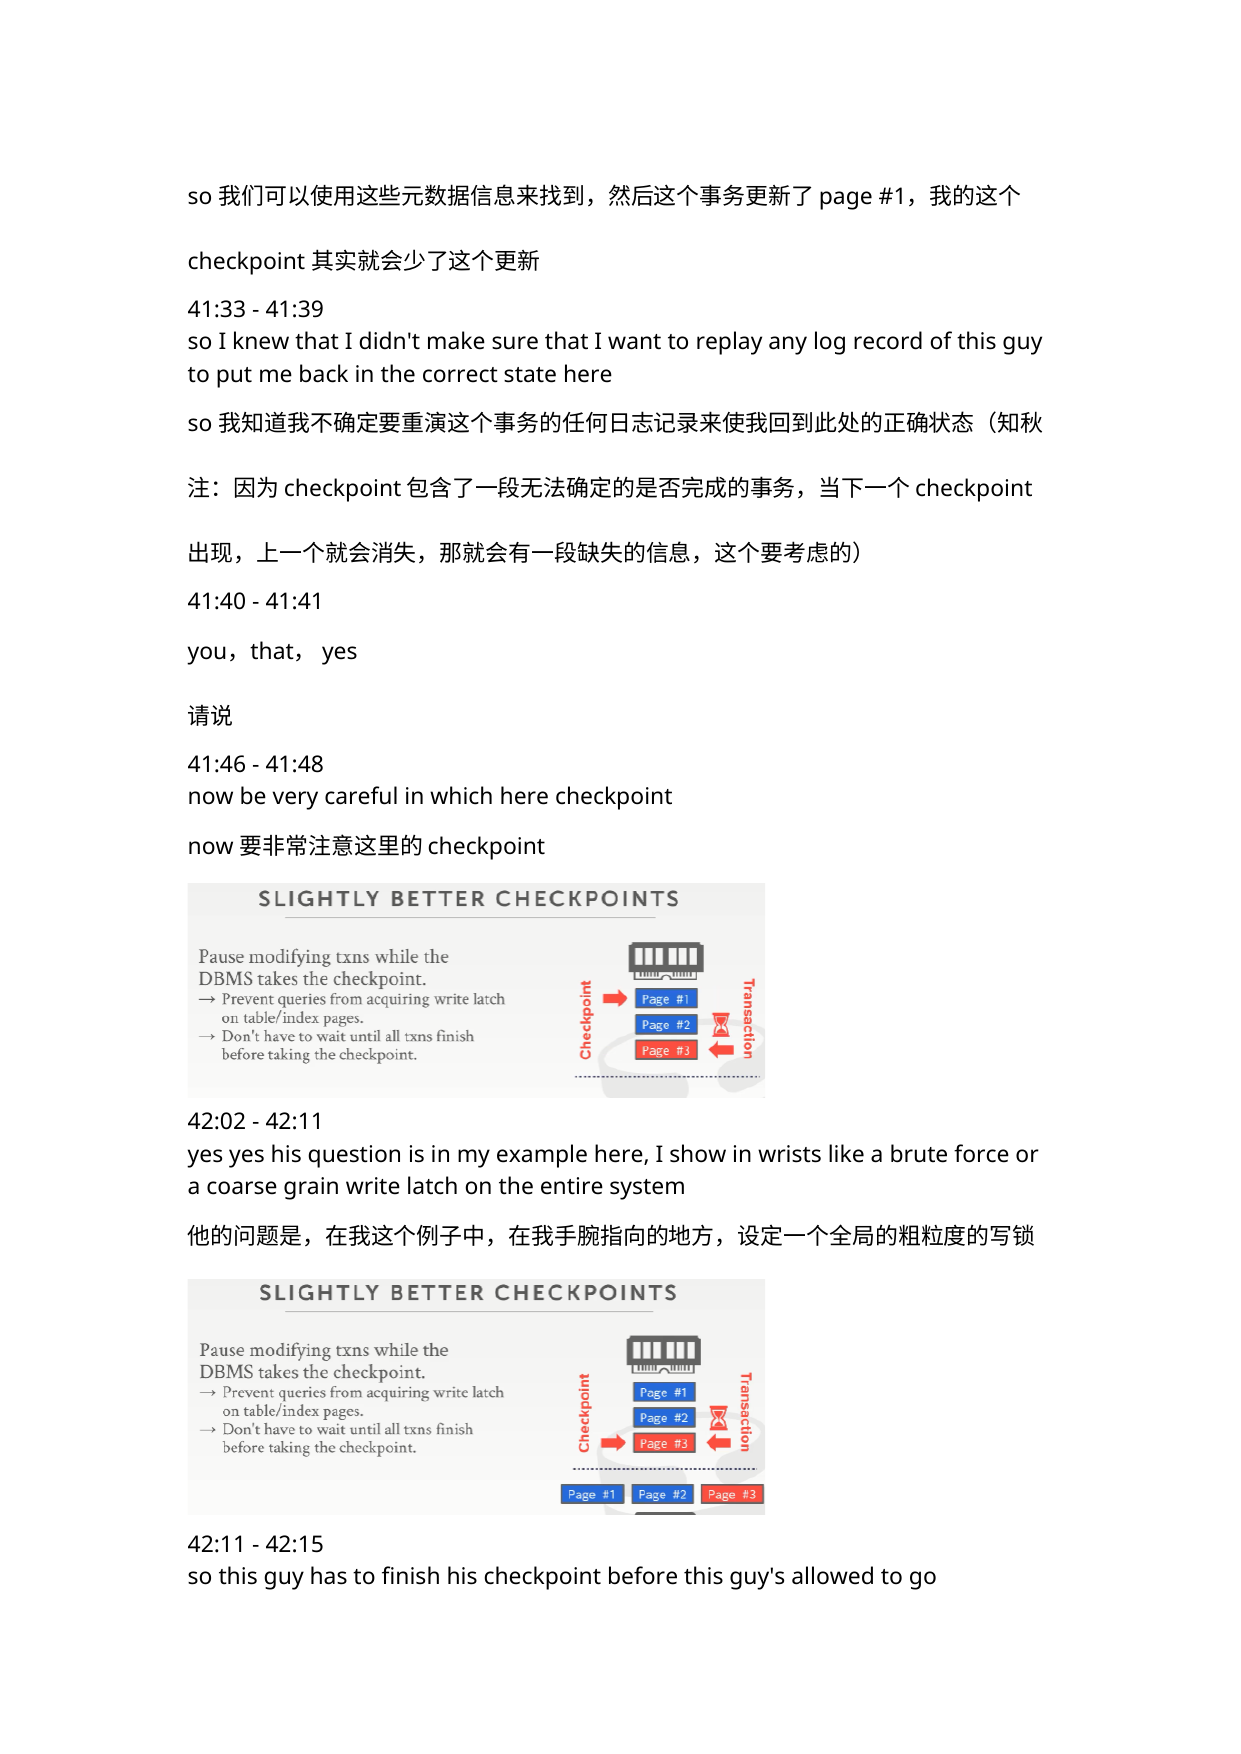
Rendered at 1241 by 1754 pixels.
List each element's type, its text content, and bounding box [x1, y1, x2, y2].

picture [187, 883, 766, 1098]
text so this guy has to finish his checkpoint before this guy's allowed to go [187, 1559, 1053, 1592]
text 42:11 - 42:15 [187, 1527, 1053, 1559]
text so I knew that I didn't make sure that I want to replay any log record of this guy to put me back in the correct state here [187, 324, 1053, 389]
text 请说 [187, 682, 1053, 747]
picture [187, 1279, 766, 1515]
text so 我们可以使用这些元数据信息来找到，然后这个事务更新了page #1，我的这个checkpoint 其实就会少了这个更新 [187, 162, 1053, 292]
text you，that， yes [187, 617, 1053, 682]
text now 要非常注意这里的checkpoint [187, 812, 1053, 877]
text 41:46 - 41:48 [187, 747, 1053, 779]
text 他的问题是，在我这个例子中，在我手腕指向的地方，设定一个全局的粗粒度的写锁 [187, 1202, 1053, 1267]
text now be very careful in which here checkpoint [187, 779, 1053, 812]
text 41:33 - 41:39 [187, 292, 1053, 324]
text 42:02 - 42:11 [187, 1104, 1053, 1137]
text so 我知道我不确定要重演这个事务的任何日志记录来使我回到此处的正确状态（知秋注：因为checkpoint包含了一段无法确定的是否完成的事务，当下一个checkpoint出现，上一个就会消失，那就会有一段缺失的信息，这个要考虑的） [187, 389, 1053, 584]
text yes yes his question is in my example here, I show in wrists like a brute force or a coarse grain write latch on the entire system [187, 1137, 1053, 1202]
text 41:40 - 41:41 [187, 584, 1053, 617]
